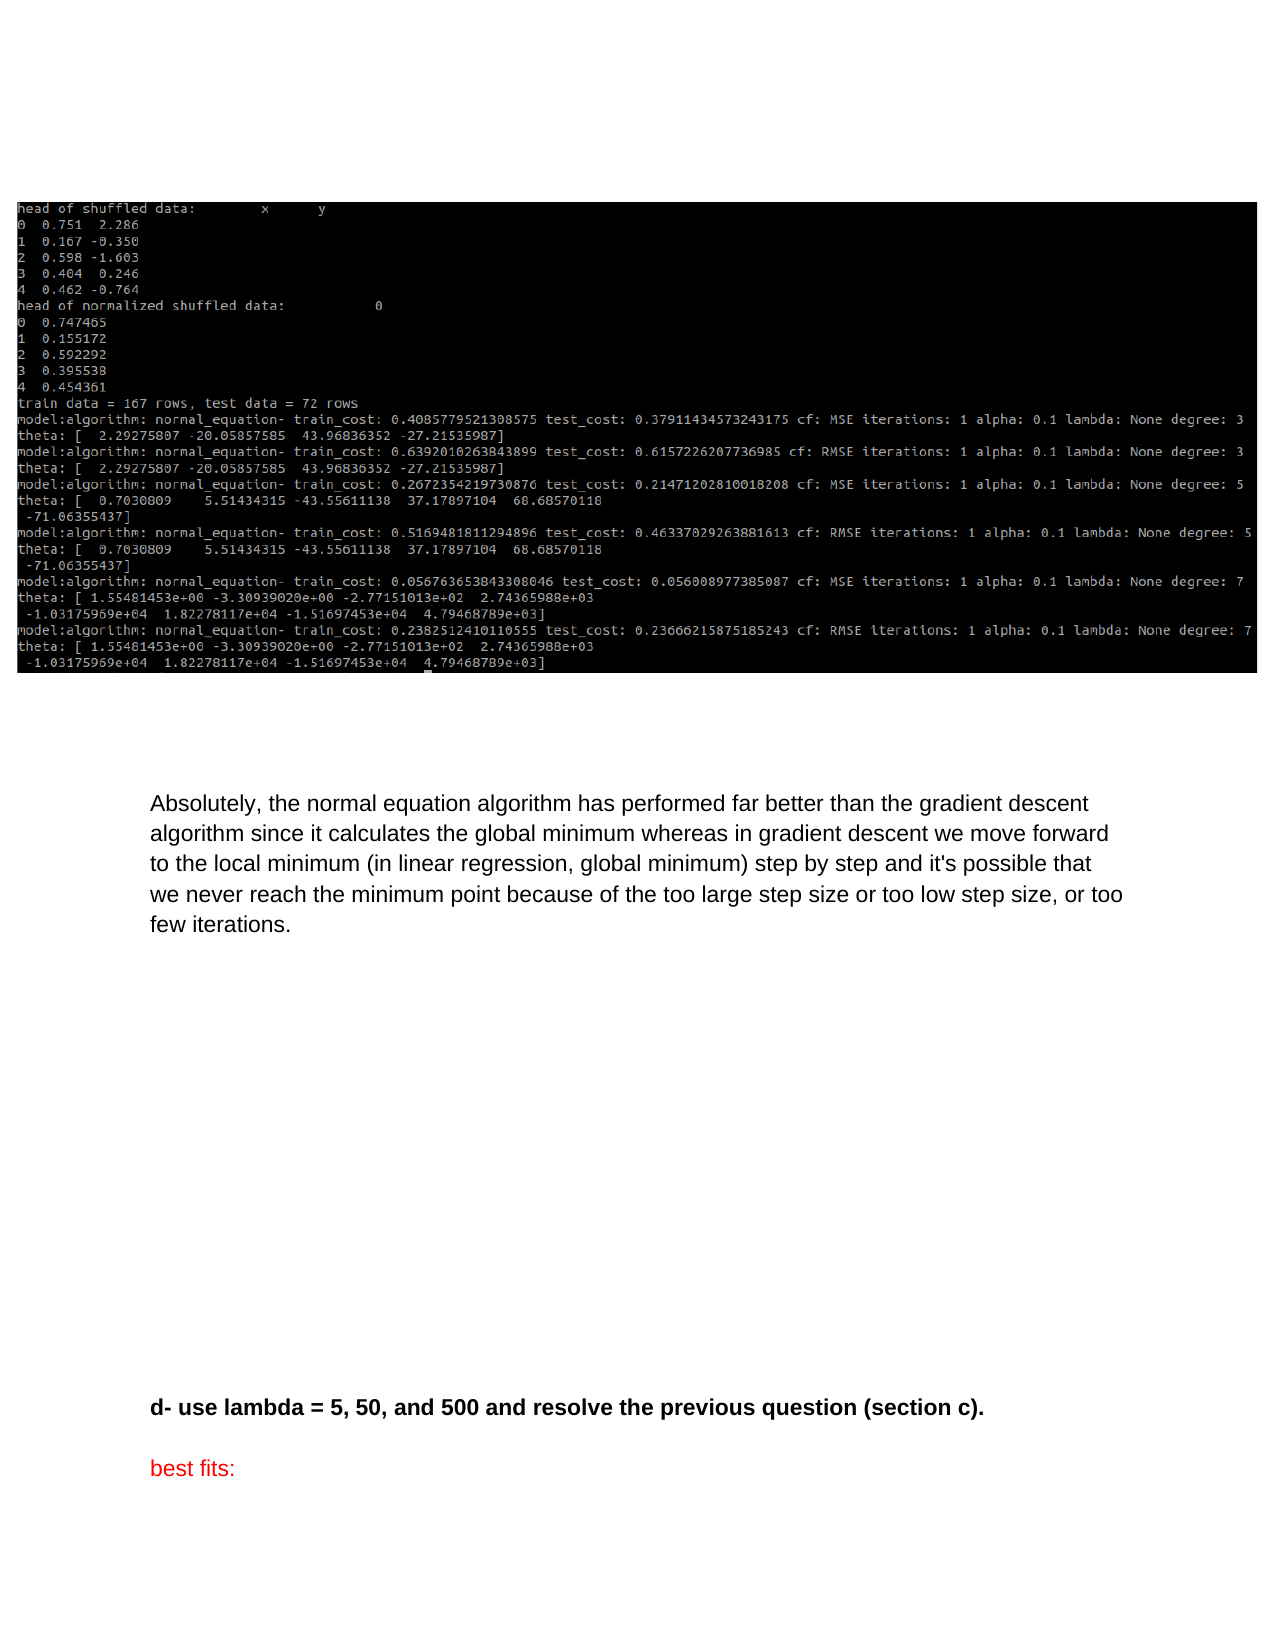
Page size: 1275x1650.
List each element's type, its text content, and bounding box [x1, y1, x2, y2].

text d- use lambda = 5, 50, and 500 and resolve the previous question (section c). [150, 1394, 1125, 1421]
text Absolutely, the normal equation algorithm has performed far better than the gradient descent algorithm since it calculates the global minimum whereas in gradient descent we move forward to the local minimum (in linear regression, global minimum) step by step and it's possible that we never reach the minimum point because of the too large step size or too low step size, or too few iterations. [150, 790, 1125, 937]
text best fits: [150, 1454, 1125, 1481]
picture [17, 202, 1258, 673]
